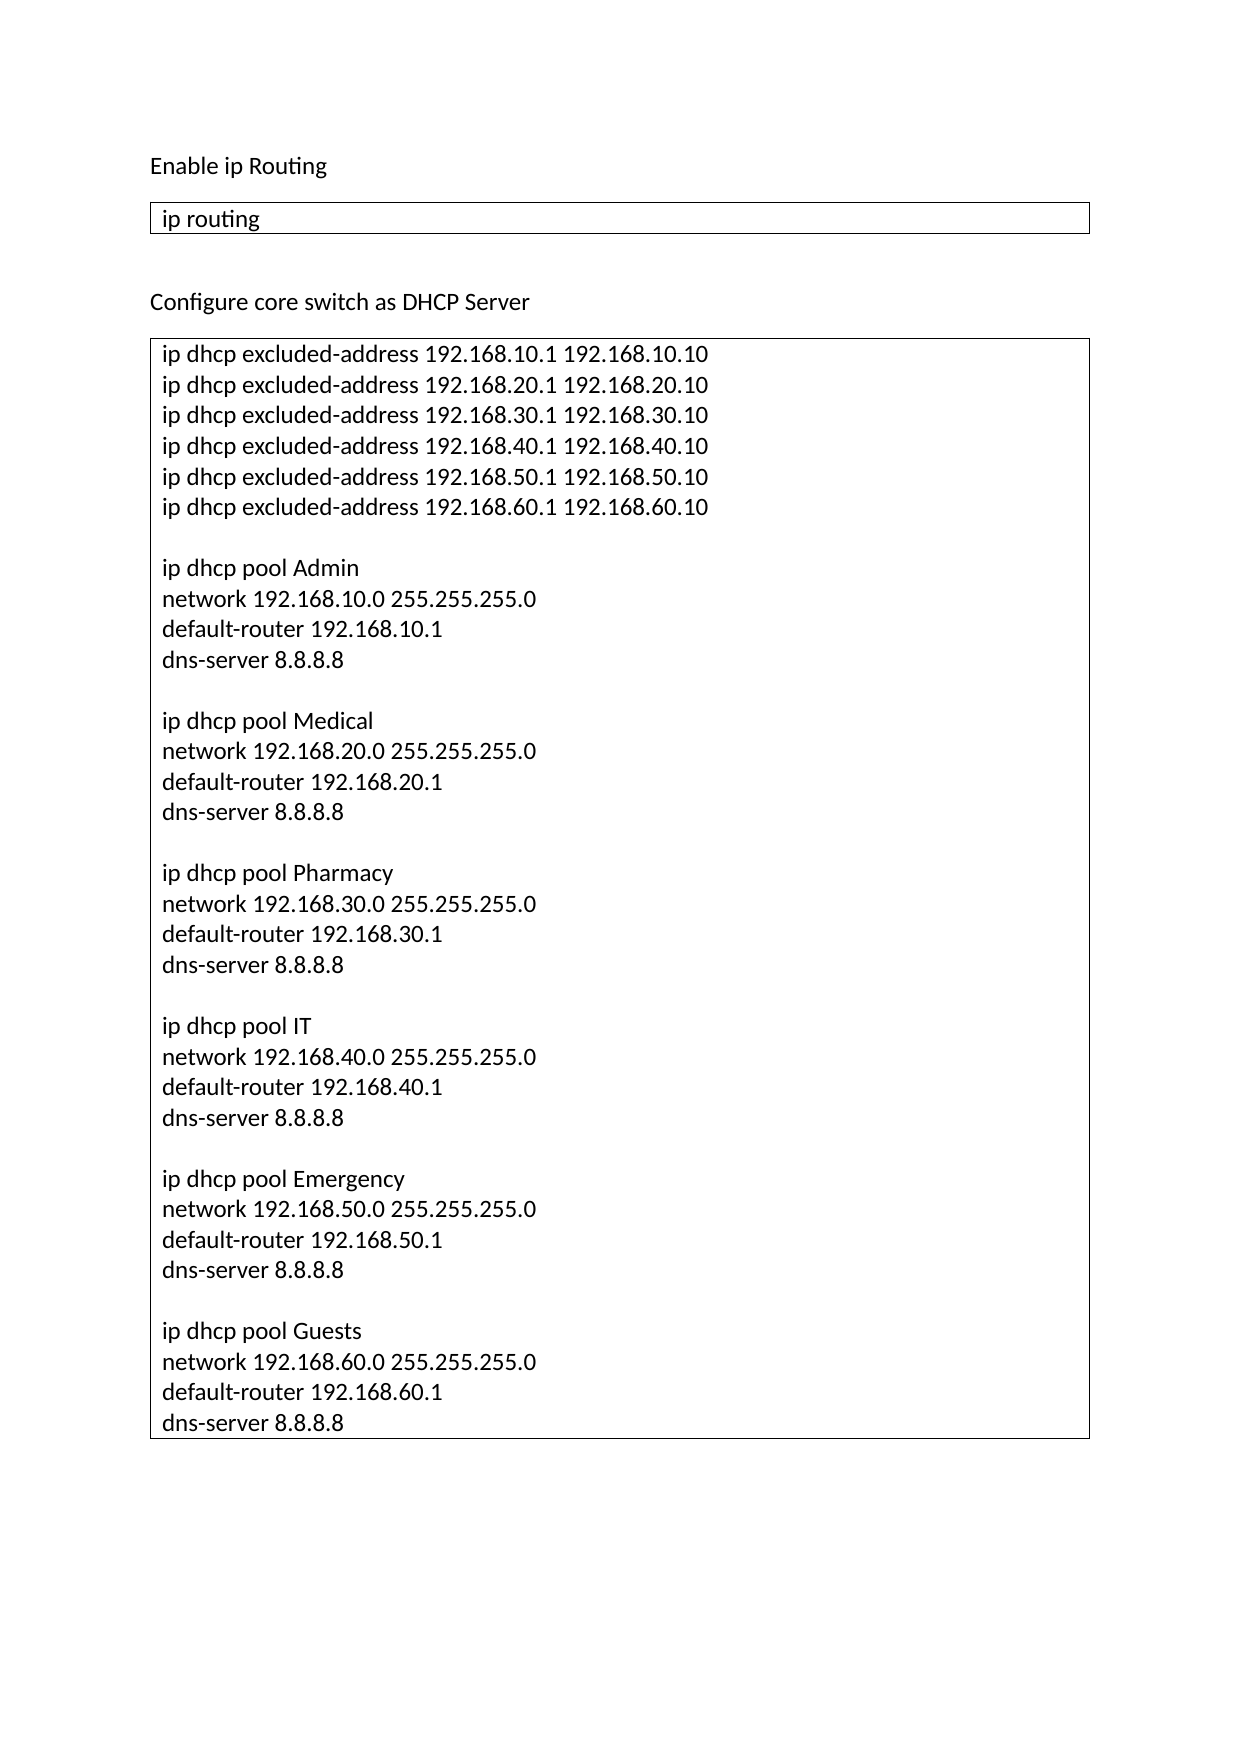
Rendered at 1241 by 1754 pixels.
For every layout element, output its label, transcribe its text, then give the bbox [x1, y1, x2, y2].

text Enable ip Routing [150, 150, 1090, 181]
text Configure core switch as DHCP Server [150, 286, 1090, 316]
table_header ip routing [151, 203, 1089, 233]
table_header ip dhcp excluded-address 192.168.10.1 192.168.10.10 ip dhcp excluded-address 192.168.20.1 192.168.20.10 ip dhcp excluded-address 192.168.30.1 192.168.30.10 ip dhcp excluded-address 192.168.40.1 192.168.40.10 ip dhcp excluded-address 192.168.50.1 192.168.50.10 ip dhcp excluded-address 192.168.60.1 192.168.60.10 ip dhcp pool Admin network 192.168.10.0 255.255.255.0 default-router 192.168.10.1 dns-server 8.8.8.8 ip dhcp pool Medical network 192.168.20.0 255.255.255.0 default-router 192.168.20.1 dns-server 8.8.8.8 ip dhcp pool Pharmacy network 192.168.30.0 255.255.255.0 default-router 192.168.30.1 dns-server 8.8.8.8 ip dhcp pool IT network 192.168.40.0 255.255.255.0 default-router 192.168.40.1 dns-server 8.8.8.8 ip dhcp pool Emergency network 192.168.50.0 255.255.255.0 default-router 192.168.50.1 dns-server 8.8.8.8 ip dhcp pool Guests network 192.168.60.0 255.255.255.0 default-router 192.168.60.1 dns-server 8.8.8.8 [151, 339, 1089, 1437]
